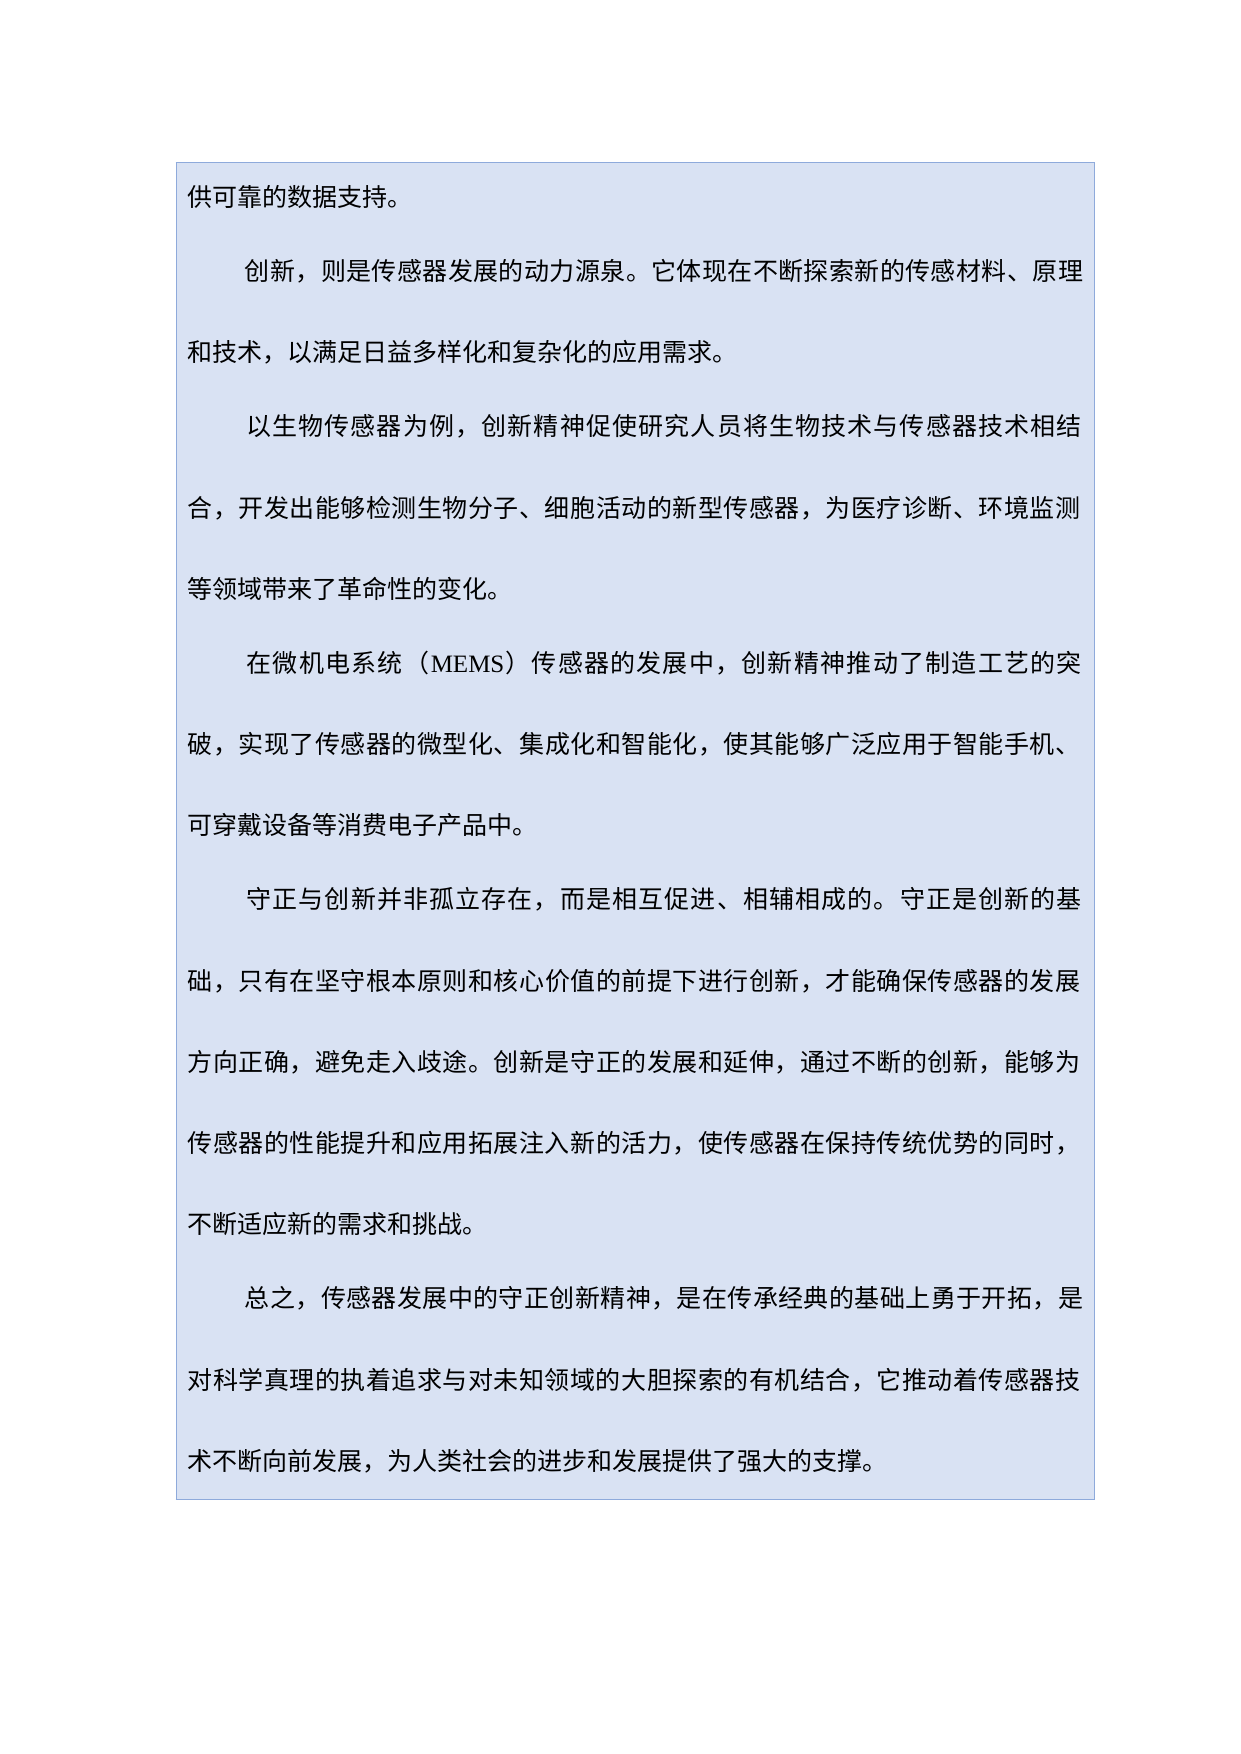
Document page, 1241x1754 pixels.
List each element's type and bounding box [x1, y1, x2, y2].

table_cell [177, 163, 1094, 1499]
